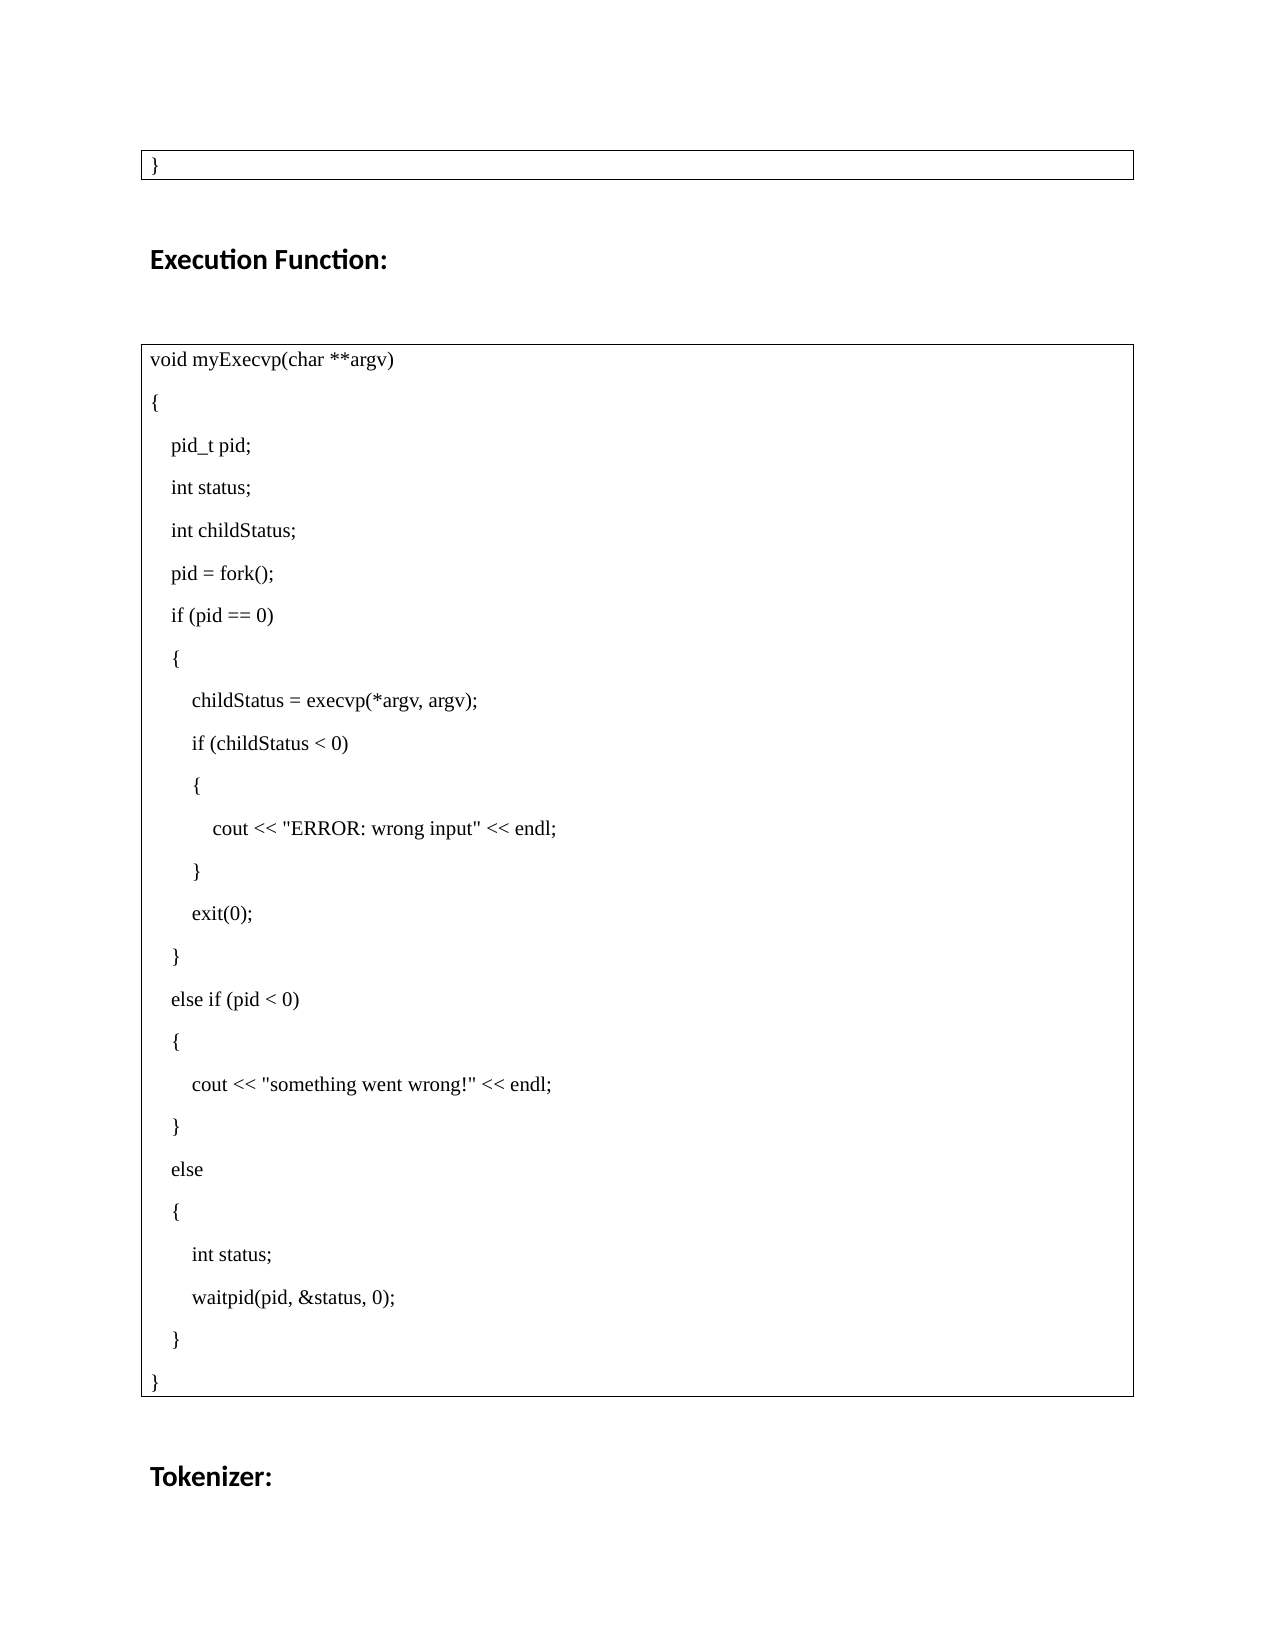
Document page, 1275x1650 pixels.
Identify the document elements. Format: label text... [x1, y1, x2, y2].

text waitpid(pid, &status, 0); [142, 1282, 1133, 1309]
text void myExecvp(char **argv) [142, 345, 1133, 371]
text cout << "ERROR: wrong input" << endl; [142, 813, 1133, 840]
text if (childStatus < 0) [142, 728, 1133, 755]
text pid_t pid; [142, 429, 1133, 457]
text } [142, 1324, 1133, 1351]
text { [142, 770, 1133, 797]
text } [142, 856, 1133, 883]
text } [142, 1111, 1133, 1138]
text else if (pid < 0) [142, 983, 1133, 1011]
text exit(0); [142, 898, 1133, 925]
text } [142, 151, 1133, 179]
text Execution Function: [150, 241, 1125, 277]
text int status; [142, 472, 1133, 499]
text cout << "something went wrong!" << endl; [142, 1068, 1133, 1096]
text int childStatus; [142, 515, 1133, 542]
text childStatus = execvp(*argv, argv); [142, 685, 1133, 712]
text { [142, 642, 1133, 670]
text Tokenizer: [150, 1458, 1125, 1494]
text } [142, 941, 1133, 968]
text int status; [142, 1239, 1133, 1266]
text else [142, 1154, 1133, 1181]
text } [142, 1367, 1133, 1396]
text { [142, 1196, 1133, 1223]
text { [142, 387, 1133, 414]
text if (pid == 0) [142, 600, 1133, 627]
text pid = fork(); [142, 557, 1133, 584]
text { [142, 1026, 1133, 1053]
